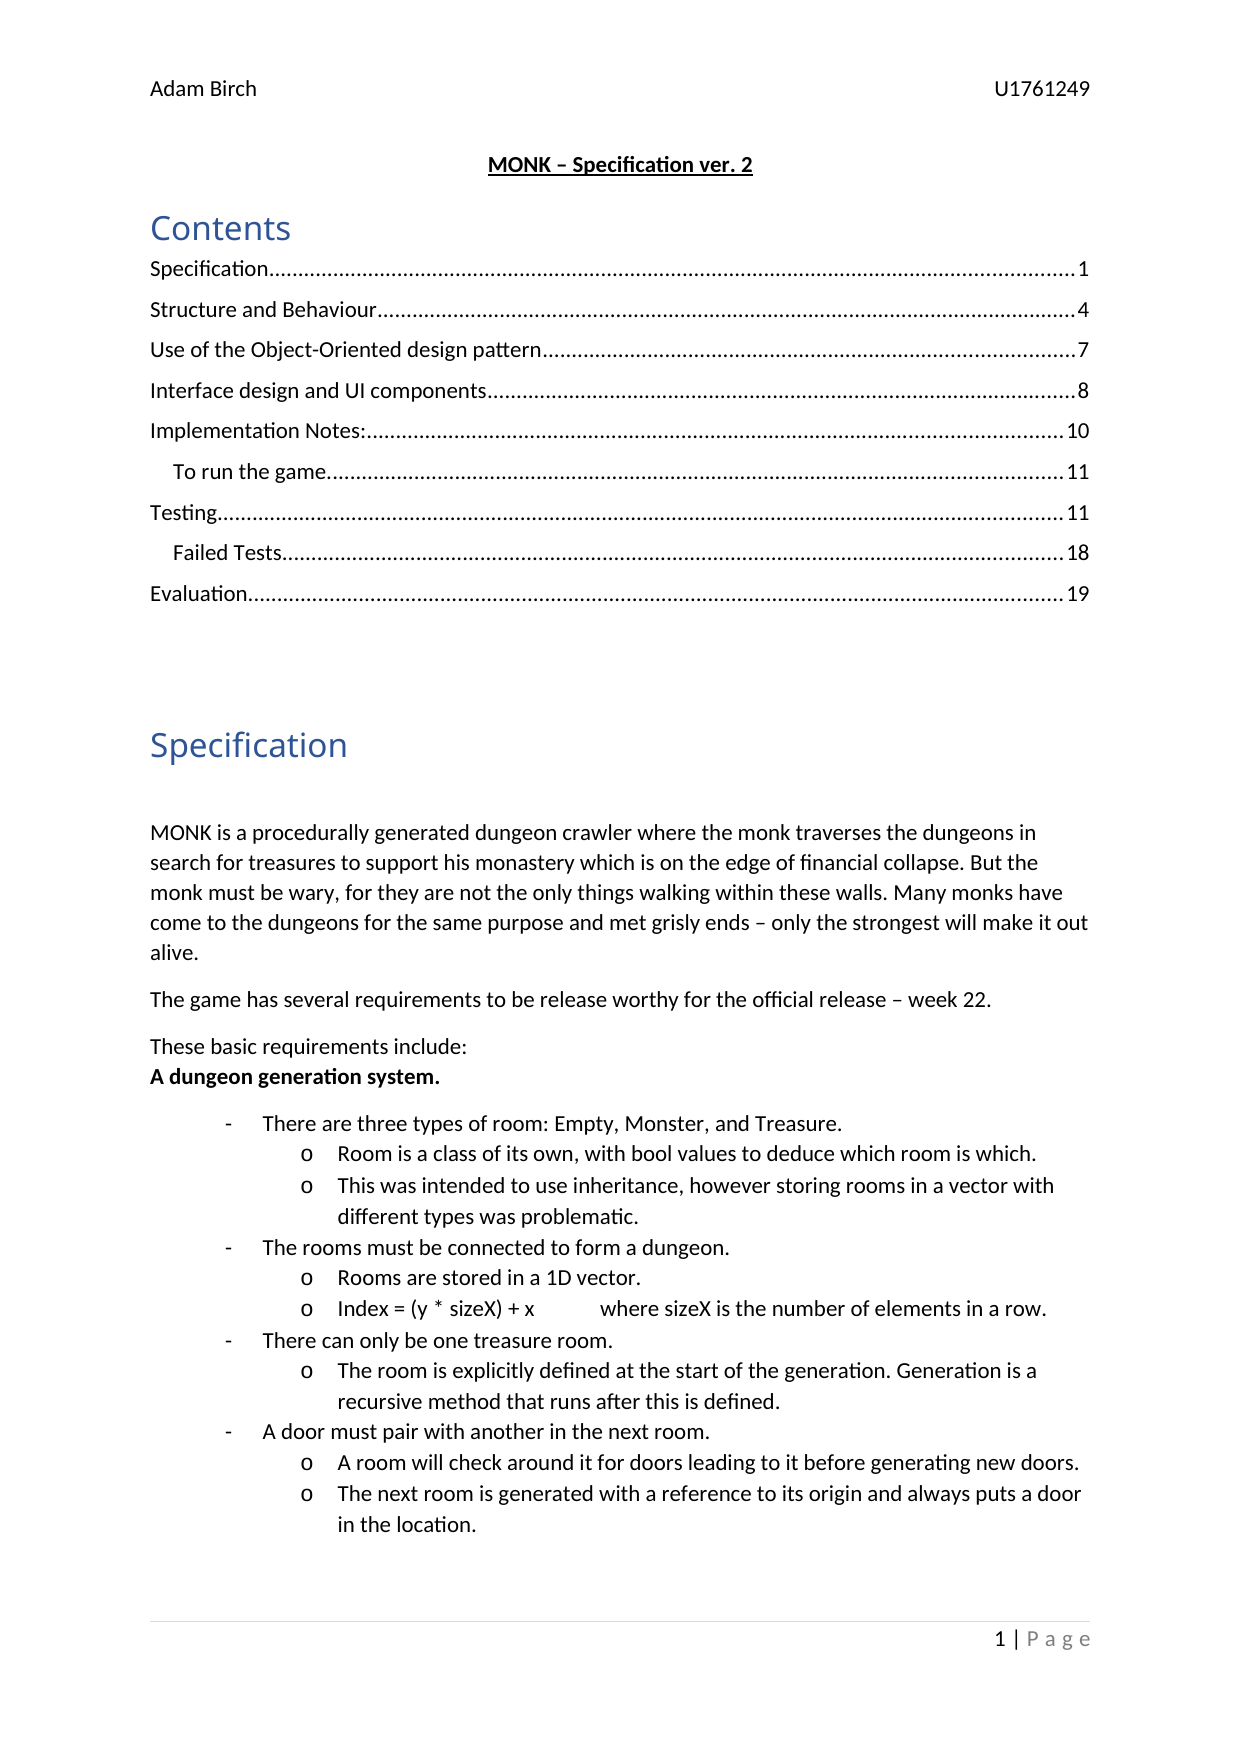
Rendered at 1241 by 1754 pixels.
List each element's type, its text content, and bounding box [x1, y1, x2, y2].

subtitle Specification [150, 722, 1090, 767]
list The room is explicitly defined at the start of the generation. Generation is a recursive method that runs after this is defined. [300, 1356, 1090, 1415]
list Rooms are stored in a 1D vector. [300, 1263, 1090, 1292]
list The next room is generated with a reference to its origin and always puts a door in the location. [300, 1479, 1090, 1538]
list There are three types of room: Empty, Monster, and Treasure. [225, 1109, 1090, 1137]
text The game has several requirements to be release worthy for the official release – week 22. [150, 985, 1090, 1013]
list There can only be one treasure room. [225, 1326, 1090, 1354]
list This was intended to use inheritance, however storing rooms in a vector with different types was problematic. [300, 1171, 1090, 1230]
list A door must pair with another in the next room. [225, 1417, 1090, 1446]
text MONK is a procedurally generated dungeon crawler where the monk traverses the dungeons in search for treasures to support his monastery which is on the edge of financial collapse. But the monk must be wary, for they are not the only things walking within these walls. Many monks have come to the dungeons for the same purpose and met grisly ends – only the strongest will make it out alive. [150, 818, 1090, 967]
list The rooms must be connected to form a dungeon. [225, 1233, 1090, 1261]
list A room will check around it for doors leading to it before generating new doors. [300, 1448, 1090, 1477]
text These basic requirements include: A dungeon generation system. [150, 1032, 1090, 1091]
text MONK – Specification ver. 2 [150, 150, 1090, 178]
list Room is a class of its own, with bool values to deduce which room is which. [300, 1139, 1090, 1169]
list Index = (y * sizeX) + x where sizeX is the number of elements in a row. [300, 1294, 1090, 1323]
